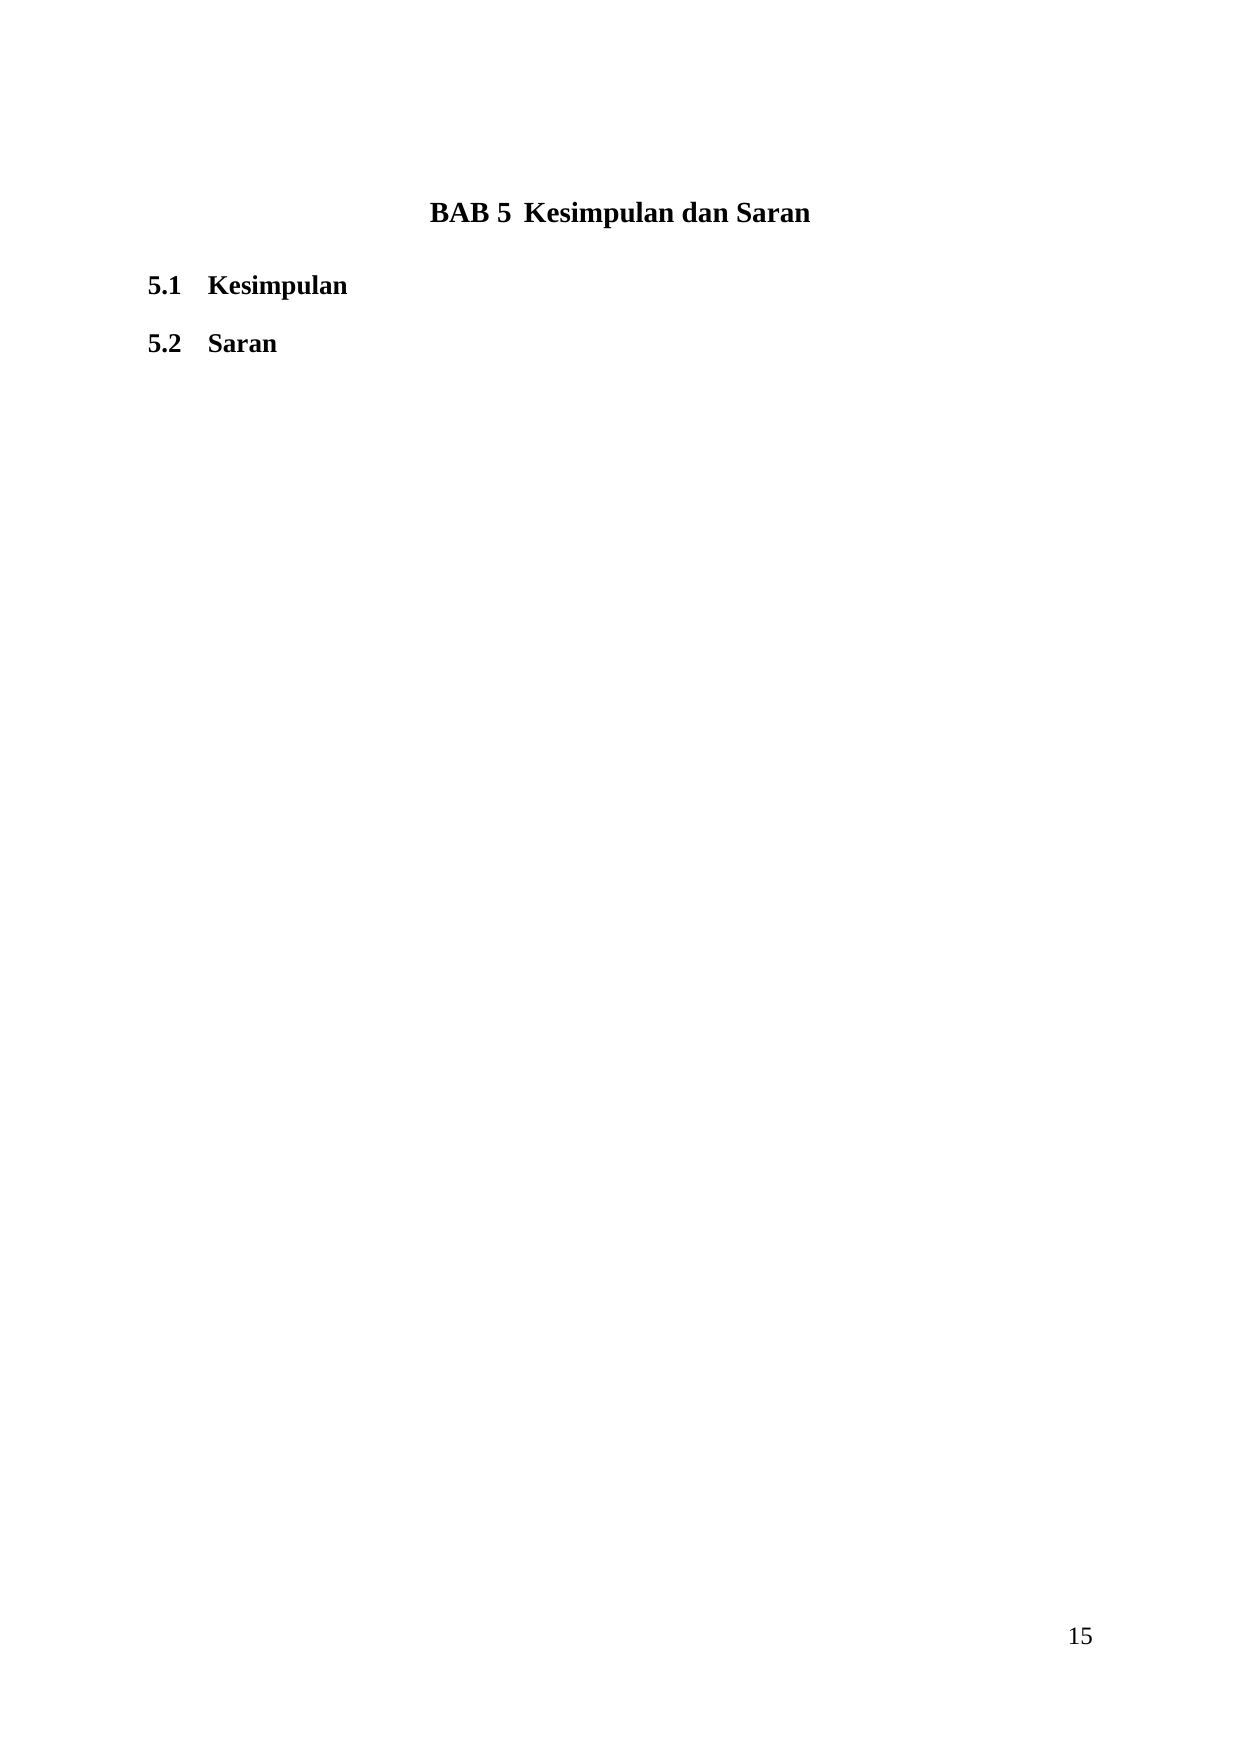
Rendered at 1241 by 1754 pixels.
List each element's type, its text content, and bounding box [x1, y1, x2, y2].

subtitle Kesimpulan [148, 269, 1092, 300]
subtitle Kesimpulan dan Saran [148, 195, 1092, 229]
subtitle Saran [148, 328, 1092, 359]
